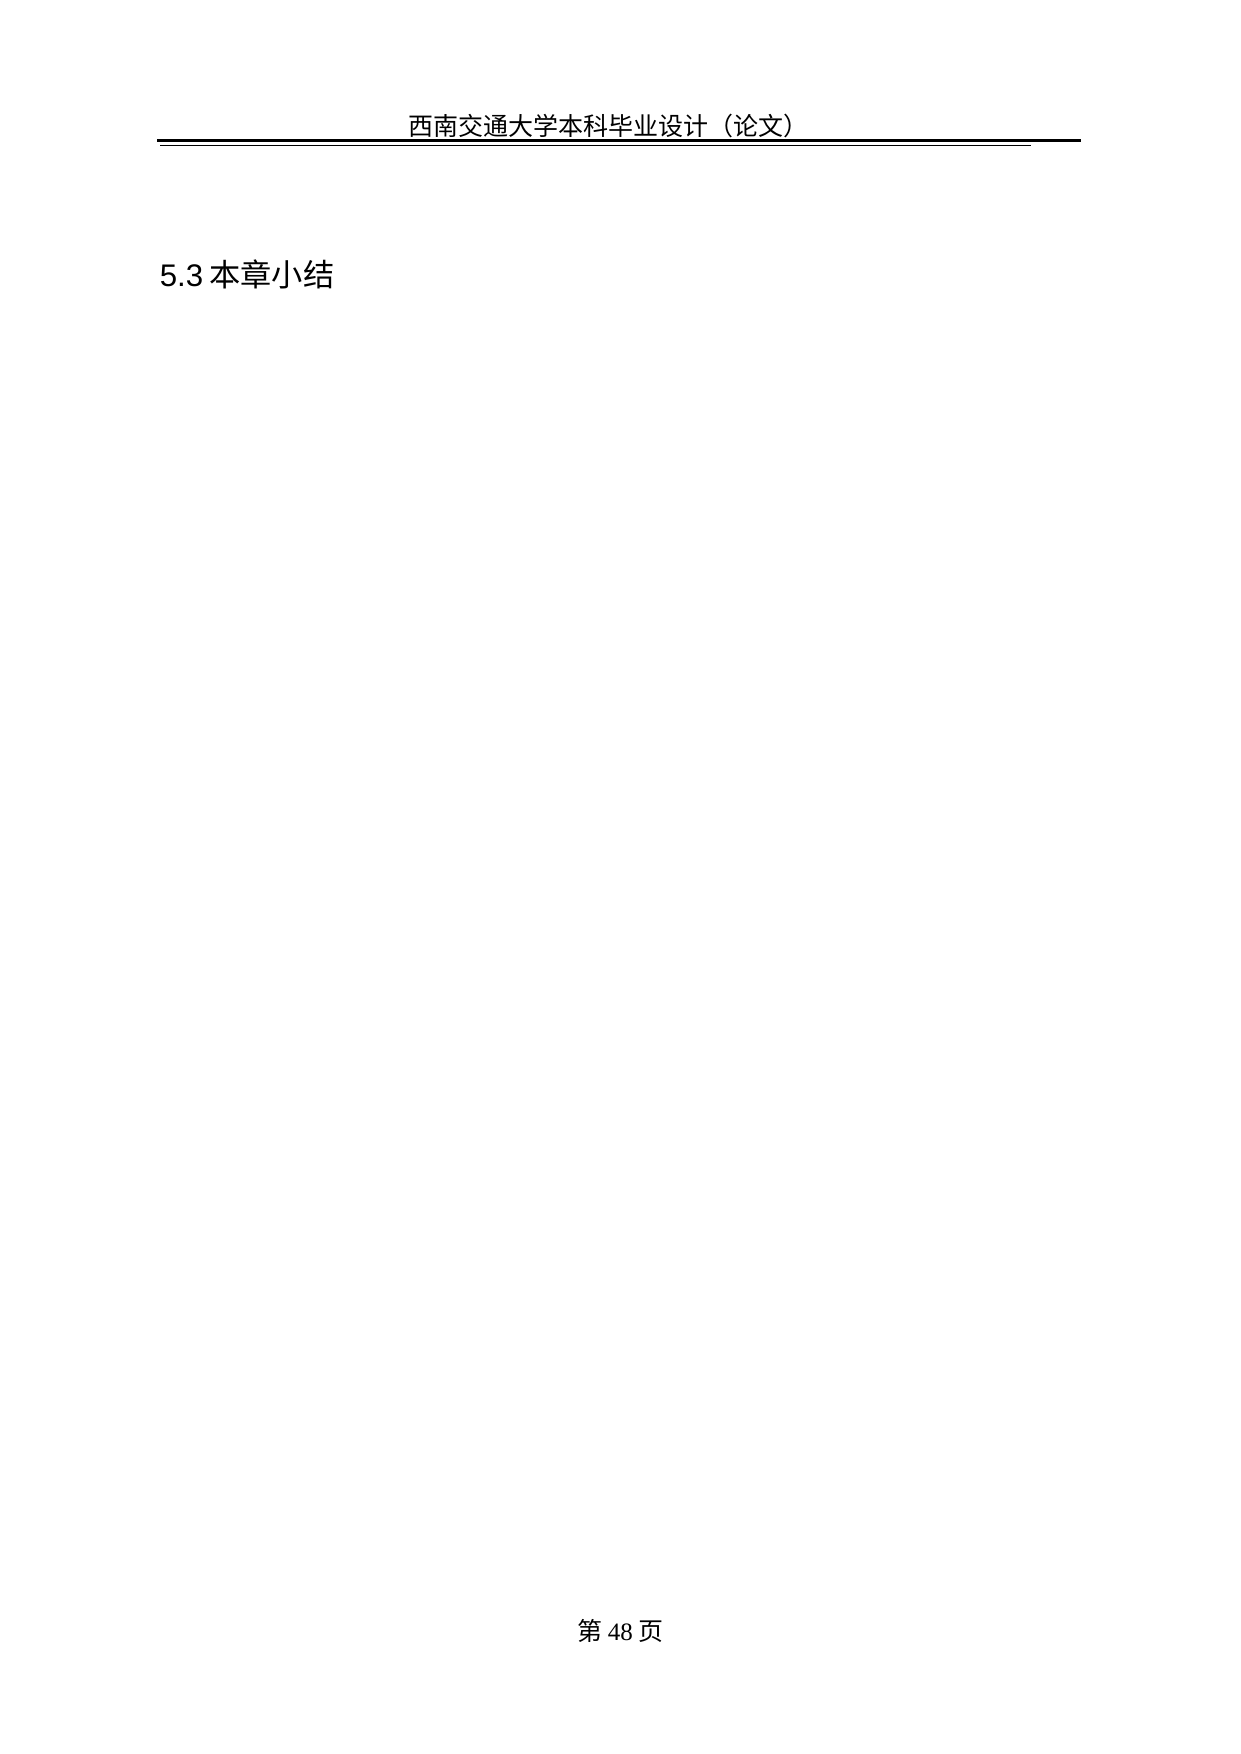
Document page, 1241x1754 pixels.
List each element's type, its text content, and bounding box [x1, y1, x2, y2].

text 5.3本章小结 [159, 231, 1081, 314]
